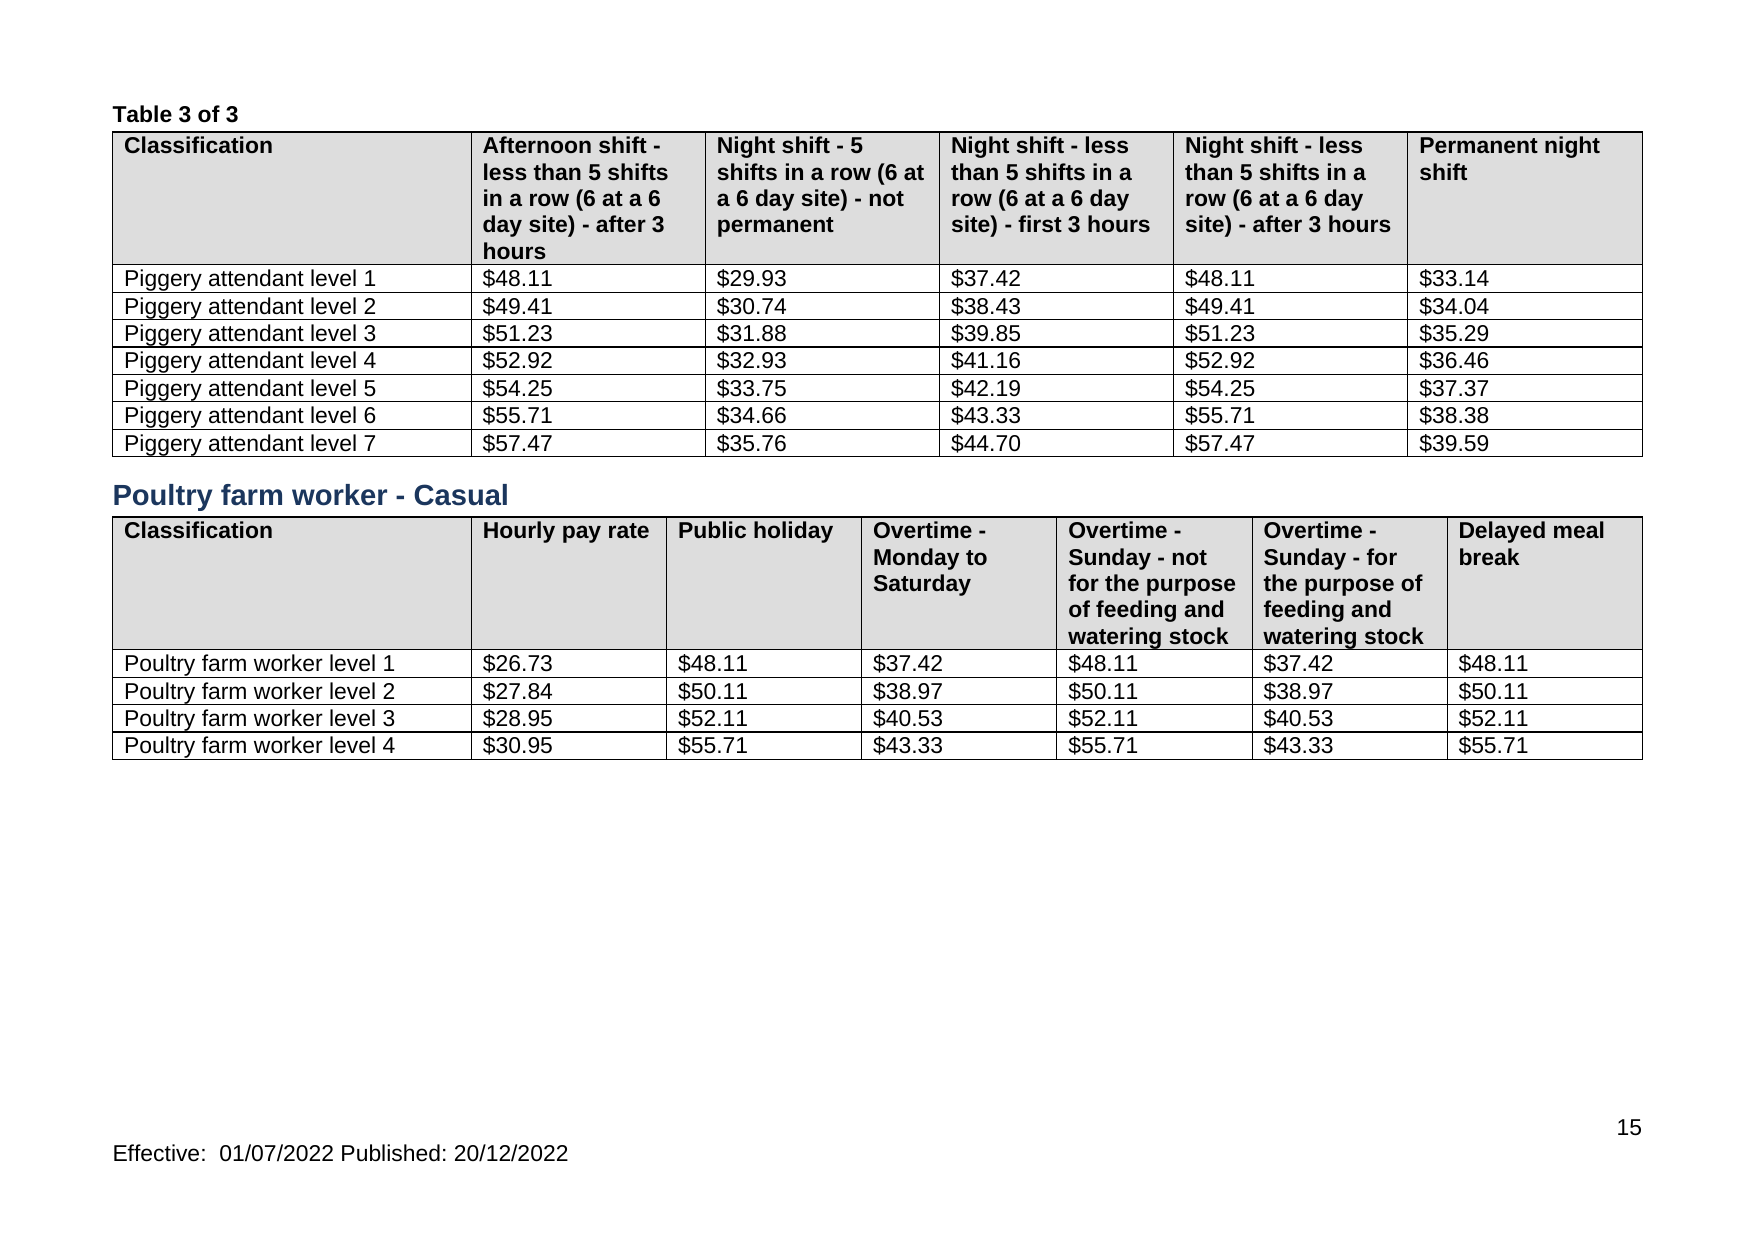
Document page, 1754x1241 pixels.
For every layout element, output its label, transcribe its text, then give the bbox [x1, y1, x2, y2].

table_cell $34.04 [1408, 293, 1642, 319]
table_cell $34.66 [706, 402, 939, 428]
table_header Permanent night shift [1408, 133, 1642, 264]
table_header Overtime - Sunday - for the purpose of feeding and watering stock [1253, 518, 1447, 649]
text Table 3 of 3 [112, 101, 1642, 127]
table_cell $49.41 [1174, 293, 1407, 319]
subtitle Poultry farm worker - Casual [112, 478, 1642, 511]
table_cell Piggery attendant level 7 [113, 430, 471, 456]
table_cell $32.93 [706, 348, 939, 374]
table_cell $44.70 [940, 430, 1173, 456]
table_cell $51.23 [1174, 320, 1407, 346]
table_cell $48.11 [667, 650, 861, 677]
table_cell $52.92 [1174, 348, 1407, 374]
table_cell Poultry farm worker level 4 [113, 733, 471, 759]
table_cell $36.46 [1408, 348, 1642, 374]
table_cell $52.11 [1448, 705, 1642, 731]
table_cell $51.23 [472, 320, 705, 346]
table_cell $42.19 [940, 375, 1173, 401]
table_cell $30.74 [706, 293, 939, 319]
table_cell $35.76 [706, 430, 939, 456]
table_cell Poultry farm worker level 3 [113, 705, 471, 731]
table_cell $43.33 [1253, 733, 1447, 759]
table_cell $50.11 [1057, 678, 1252, 704]
table_header Night shift - 5 shifts in a row (6 at a 6 day site) - not permanent [706, 133, 939, 264]
table_cell $33.75 [706, 375, 939, 401]
table_cell $31.88 [706, 320, 939, 346]
table_cell $27.84 [472, 678, 666, 704]
table_cell $37.42 [1253, 650, 1447, 677]
table_header Public holiday [667, 518, 861, 649]
table_cell $37.37 [1408, 375, 1642, 401]
table_cell Piggery attendant level 6 [113, 402, 471, 428]
table_header Afternoon shift - less than 5 shifts in a row (6 at a 6 day site) - after 3 hours [472, 133, 705, 264]
table_cell $48.11 [1057, 650, 1252, 677]
table_cell $33.14 [1408, 265, 1642, 292]
table_cell $28.95 [472, 705, 666, 731]
table_cell $52.11 [667, 705, 861, 731]
table_header Overtime - Sunday - not for the purpose of feeding and watering stock [1057, 518, 1252, 649]
table_cell $55.71 [1057, 733, 1252, 759]
table_cell Poultry farm worker level 2 [113, 678, 471, 704]
table_cell $54.25 [1174, 375, 1407, 401]
table_header Hourly pay rate [472, 518, 666, 649]
table_header Overtime - Monday to Saturday [862, 518, 1056, 649]
table_cell $38.97 [862, 678, 1056, 704]
table_cell $55.71 [667, 733, 861, 759]
table_header Delayed meal break [1448, 518, 1642, 649]
table_cell Poultry farm worker level 1 [113, 650, 471, 677]
table_header Night shift - less than 5 shifts in a row (6 at a 6 day site) - after 3 hours [1174, 133, 1407, 264]
table_cell $39.59 [1408, 430, 1642, 456]
table_cell $48.11 [472, 265, 705, 292]
table_cell $55.71 [1174, 402, 1407, 428]
table_cell $35.29 [1408, 320, 1642, 346]
table_cell $30.95 [472, 733, 666, 759]
table_header Classification [113, 518, 471, 649]
table_cell $49.41 [472, 293, 705, 319]
table_cell $40.53 [862, 705, 1056, 731]
table_cell $43.33 [940, 402, 1173, 428]
table_cell $38.97 [1253, 678, 1447, 704]
table_cell $38.43 [940, 293, 1173, 319]
table_cell Piggery attendant level 1 [113, 265, 471, 292]
table_cell $38.38 [1408, 402, 1642, 428]
table_cell $29.93 [706, 265, 939, 292]
table_cell $39.85 [940, 320, 1173, 346]
table_cell Piggery attendant level 3 [113, 320, 471, 346]
table_header Classification [113, 133, 471, 264]
table_cell $50.11 [667, 678, 861, 704]
table_cell Piggery attendant level 5 [113, 375, 471, 401]
table_cell $37.42 [940, 265, 1173, 292]
table_cell $41.16 [940, 348, 1173, 374]
table_cell $55.71 [1448, 733, 1642, 759]
table_cell Piggery attendant level 2 [113, 293, 471, 319]
table_cell $57.47 [472, 430, 705, 456]
table_cell $54.25 [472, 375, 705, 401]
table_cell $48.11 [1174, 265, 1407, 292]
table_cell Piggery attendant level 4 [113, 348, 471, 374]
table_cell $40.53 [1253, 705, 1447, 731]
table_cell $43.33 [862, 733, 1056, 759]
table_header Night shift - less than 5 shifts in a row (6 at a 6 day site) - first 3 hours [940, 133, 1173, 264]
table_cell $52.92 [472, 348, 705, 374]
table_cell $26.73 [472, 650, 666, 677]
table_cell $55.71 [472, 402, 705, 428]
table_cell $37.42 [862, 650, 1056, 677]
table_cell $50.11 [1448, 678, 1642, 704]
table_cell $52.11 [1057, 705, 1252, 731]
table_cell $57.47 [1174, 430, 1407, 456]
table_cell $48.11 [1448, 650, 1642, 677]
